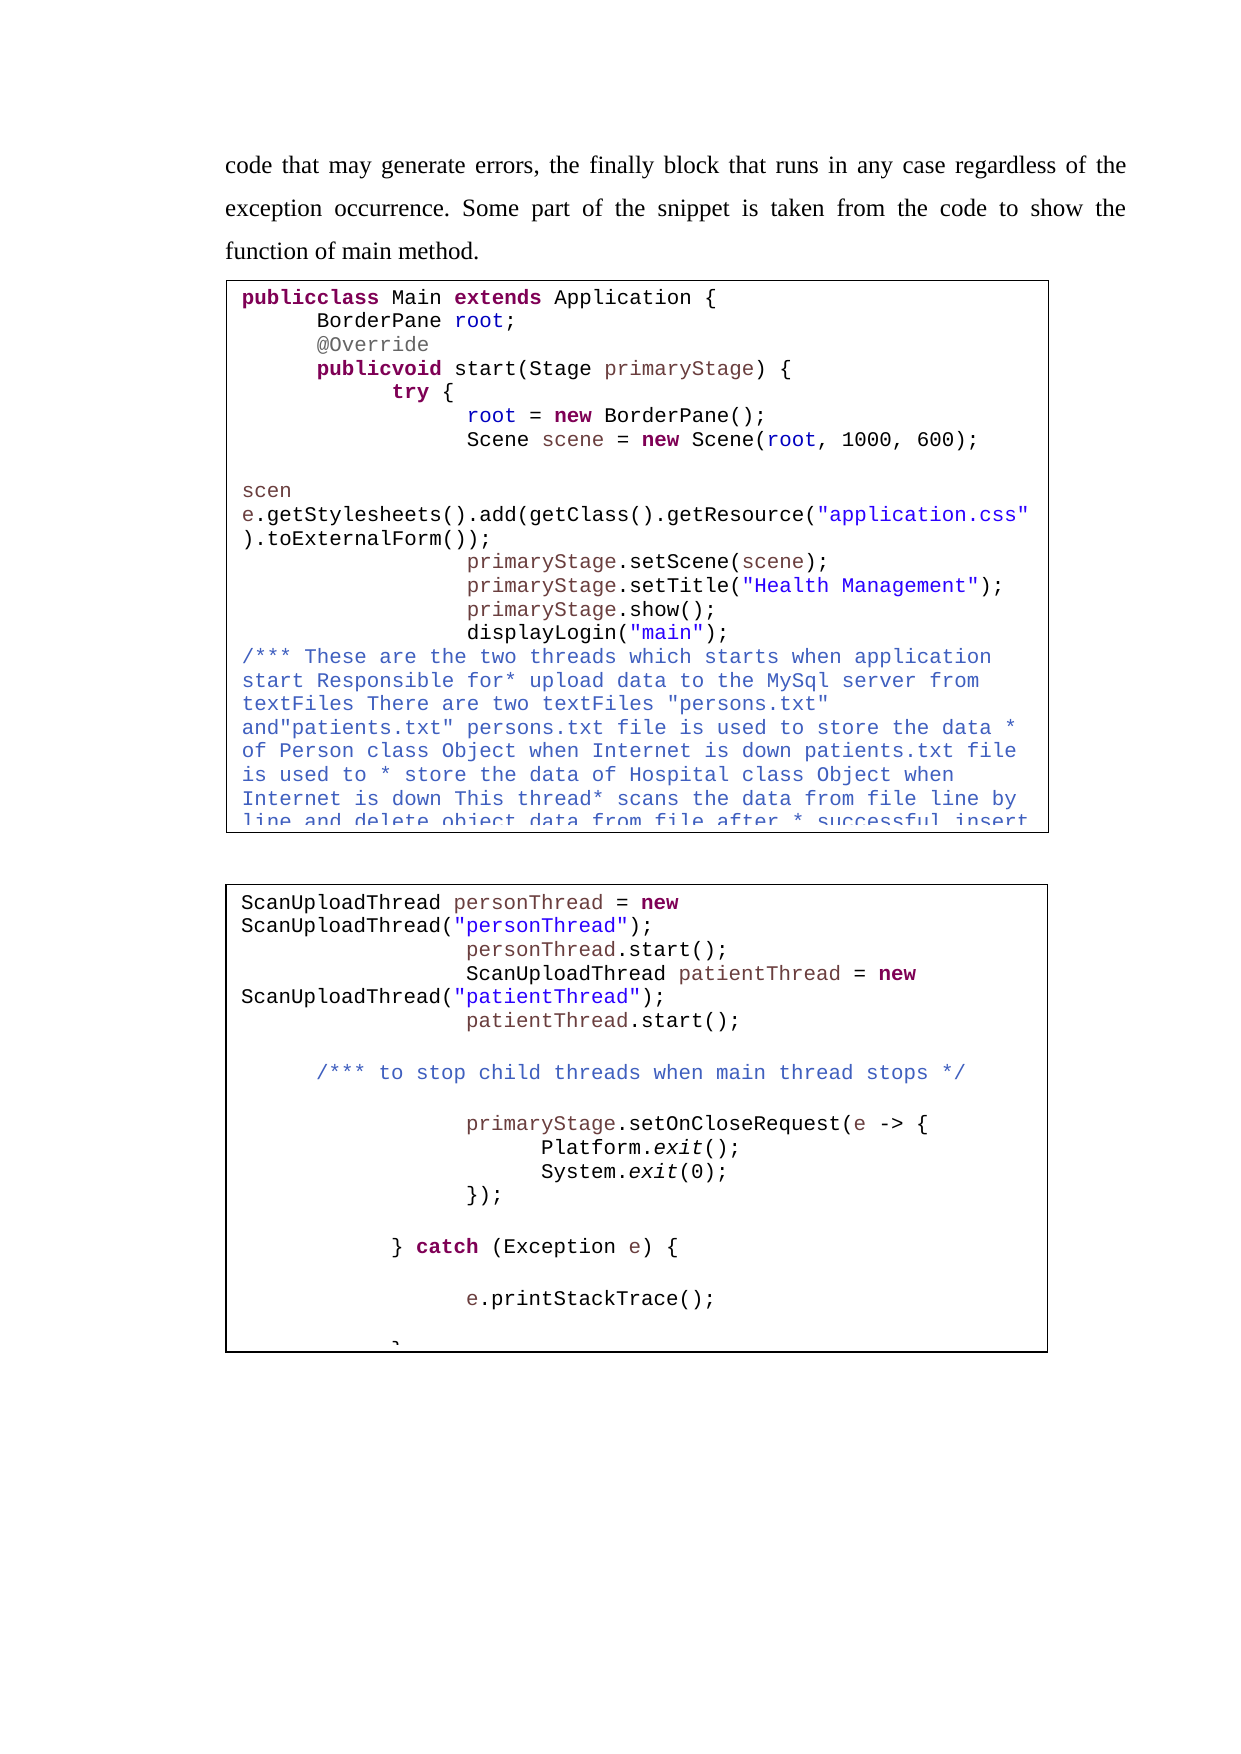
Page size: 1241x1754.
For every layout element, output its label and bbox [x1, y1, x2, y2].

list [225, 150, 1128, 265]
